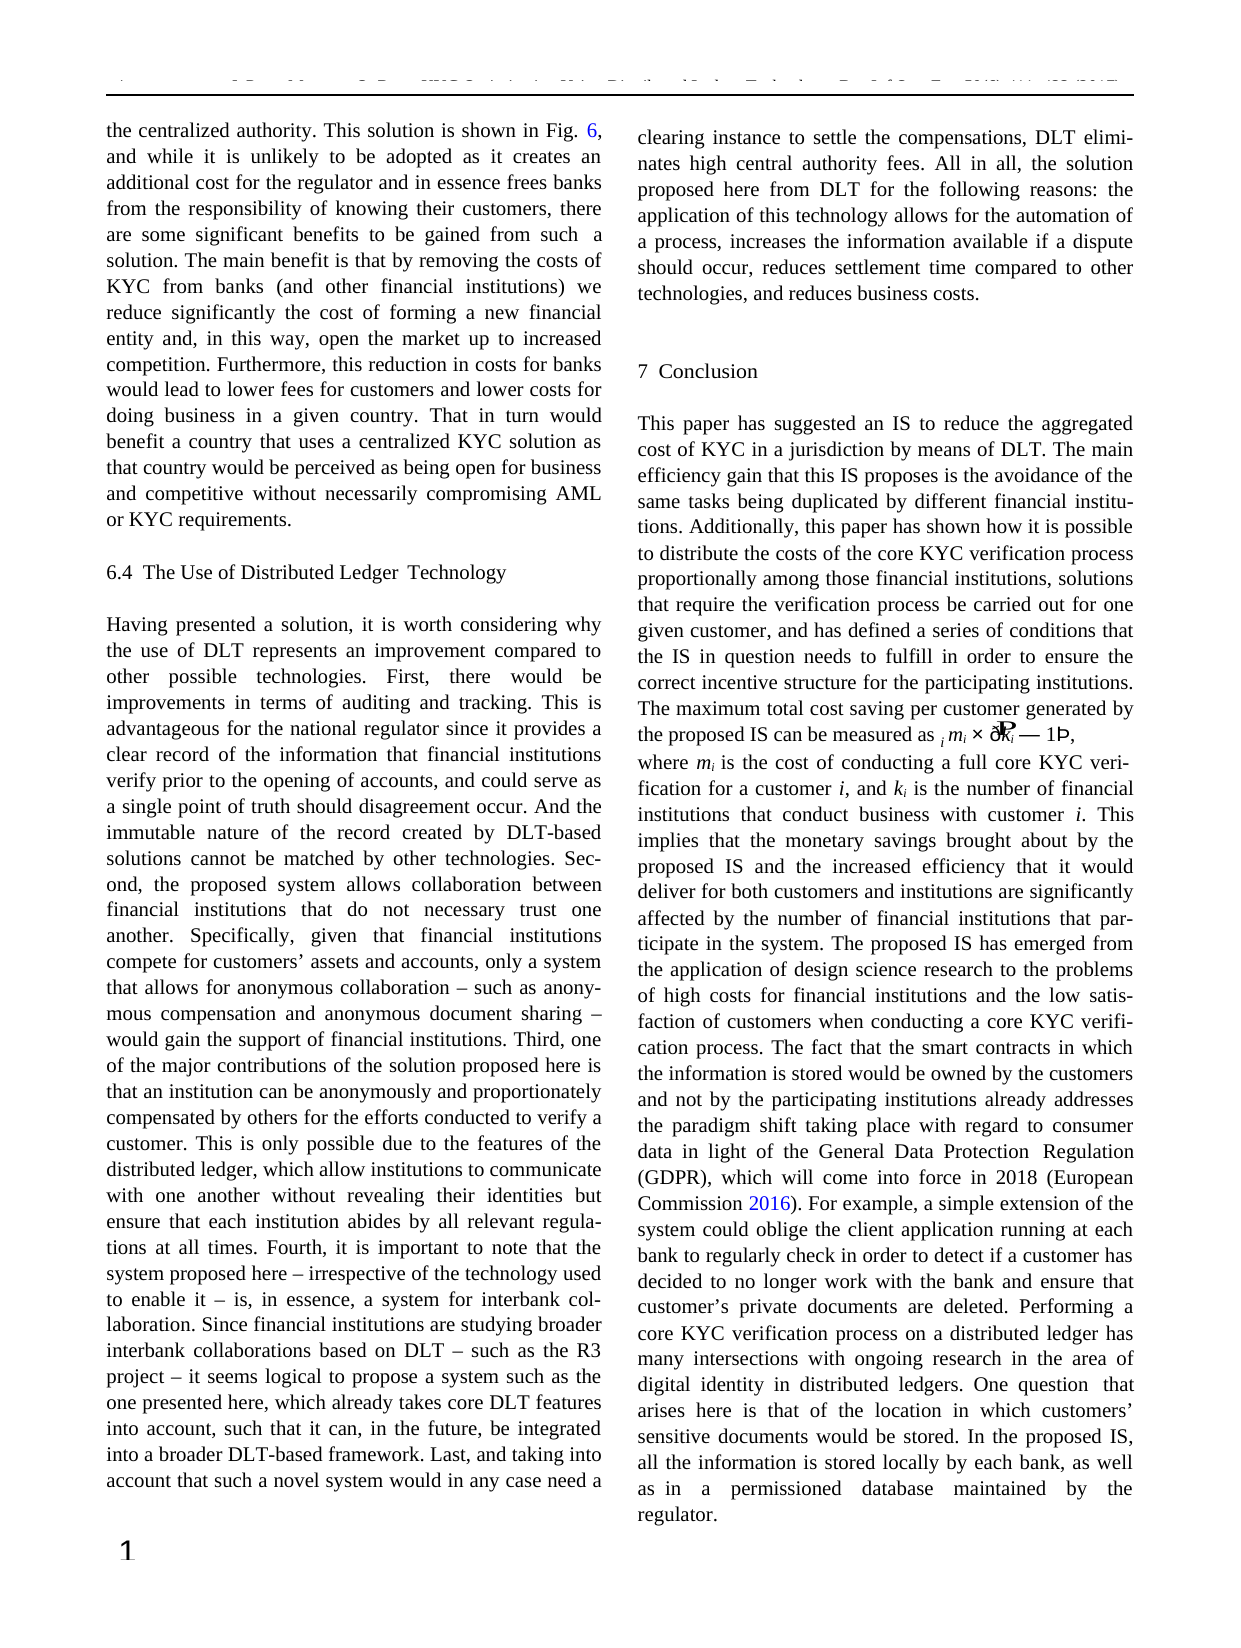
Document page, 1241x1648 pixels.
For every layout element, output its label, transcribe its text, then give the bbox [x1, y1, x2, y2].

list Conclusion [637, 359, 1146, 383]
text This paper has suggested an IS to reduce the aggregated cost of KYC in a jurisdiction by means of DLT. The main efficiency gain that this IS proposes is the avoidance of the same tasks being duplicated by different financial institu- tions. Additionally, this paper has shown how it is possible to distribute the costs of the core KYC verification process proportionally among those financial institutions, solutions that require the verification process be carried out for one given customer, and has defined a series of conditions that the IS in question needs to fulfill in order to ensure the correct incentive structure for the participating institutions. The maximum total cost saving per customer generated by the proposed IS can be measured as i mi × ðki — 1Þ, [637, 411, 1134, 751]
text the centralized authority. This solution is shown in Fig. 6, and while it is unlikely to be adopted as it creates an additional cost for the regulator and in essence frees banks from the responsibility of knowing their customers, there are some significant benefits to be gained from such a solution. The main benefit is that by removing the costs of KYC from banks (and other financial institutions) we reduce significantly the cost of forming a new financial entity and, in this way, open the market up to increased competition. Furthermore, this reduction in costs for banks would lead to lower fees for customers and lower costs for doing business in a given country. That in turn would benefit a country that uses a centralized KYC solution as that country would be perceived as being open for business and competitive without necessarily compromising AML or KYC requirements. [106, 118, 602, 531]
text fication for a customer i, and ki is the number of financial institutions that conduct business with customer i. This implies that the monetary savings brought about by the proposed IS and the increased efficiency that it would deliver for both customers and institutions are significantly affected by the number of financial institutions that par- ticipate in the system. The proposed IS has emerged from the application of design science research to the problems of high costs for financial institutions and the low satis- faction of customers when conducting a core KYC verifi- cation process. The fact that the smart contracts in which the information is stored would be owned by the customers and not by the participating institutions already addresses the paradigm shift taking place with regard to consumer data in light of the General Data Protection Regulation (GDPR), which will come into force in 2018 (European Commission 2016). For example, a simple extension of the system could oblige the client application running at each bank to regularly check in order to detect if a customer has decided to no longer work with the bank and ensure that customer’s private documents are deleted. Performing a core KYC verification process on a distributed ledger has many intersections with ongoing research in the area of digital identity in distributed ledgers. One question that arises here is that of the location in which customers’ sensitive documents would be stored. In the proposed IS, all the information is stored locally by each bank, as well as in a permissioned database maintained by the regulator. [637, 776, 1134, 1526]
text clearing instance to settle the compensations, DLT elimi- nates high central authority fees. All in all, the solution proposed here from DLT for the following reasons: the application of this technology allows for the automation of a process, increases the information available if a dispute should occur, reduces settlement time compared to other technologies, and reduces business costs. [637, 125, 1134, 305]
text Having presented a solution, it is worth considering why the use of DLT represents an improvement compared to other possible technologies. First, there would be improvements in terms of auditing and tracking. This is advantageous for the national regulator since it provides a clear record of the information that financial institutions verify prior to the opening of accounts, and could serve as a single point of truth should disagreement occur. And the immutable nature of the record created by DLT-based solutions cannot be matched by other technologies. Sec- ond, the proposed system allows collaboration between financial institutions that do not necessary trust one another. Specifically, given that financial institutions compete for customers’ assets and accounts, only a system that allows for anonymous collaboration – such as anony- mous compensation and anonymous document sharing – would gain the support of financial institutions. Third, one of the major contributions of the solution proposed here is that an institution can be anonymously and proportionately compensated by others for the efforts conducted to verify a customer. This is only possible due to the features of the distributed ledger, which allow institutions to communicate with one another without revealing their identities but ensure that each institution abides by all relevant regula- tions at all times. Fourth, it is important to note that the system proposed here – irrespective of the technology used to enable it – is, in essence, a system for interbank col- laboration. Since financial institutions are studying broader interbank collaborations based on DLT – such as the R3 project – it seems logical to propose a system such as the one presented here, which already takes core DLT features into account, such that it can, in the future, be integrated into a broader DLT-based framework. Last, and taking into account that such a novel system would in any case need a [106, 612, 602, 1492]
list The Use of Distributed Ledger Technology [106, 560, 606, 584]
text where mi is the cost of conducting a full core KYC veri- [637, 753, 1146, 774]
